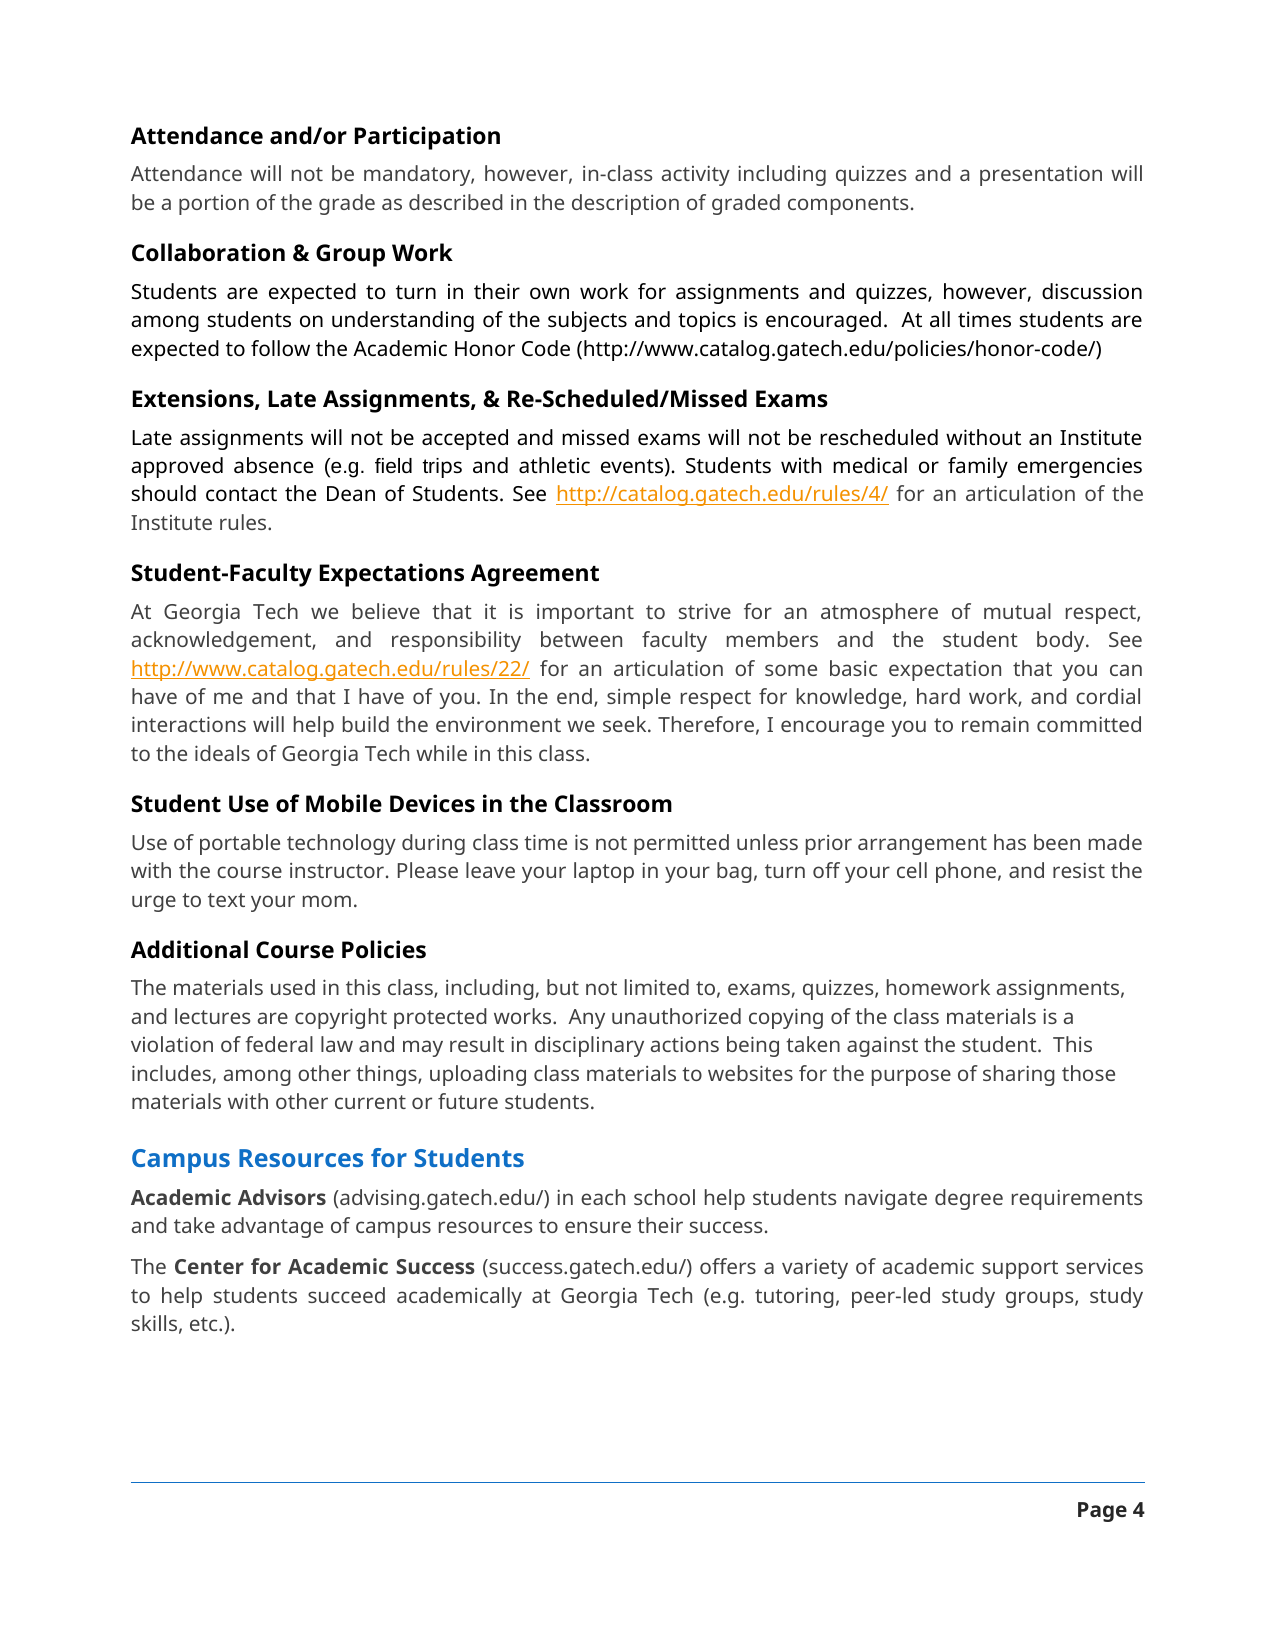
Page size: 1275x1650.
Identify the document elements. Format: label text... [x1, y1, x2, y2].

subtitle Student Use of Mobile Devices in the Classroom [131, 788, 1144, 819]
text Use of portable technology during class time is not permitted unless prior arrangement has been made with the course instructor. Please leave your laptop in your bag, turn off your cell phone, and resist the urge to text your mom. [131, 828, 1144, 913]
text The materials used in this class, including, but not limited to, exams, quizzes, homework assignments, and lectures are copyright protected works. Any unauthorized copying of the class materials is a violation of federal law and may result in disciplinary actions being taken against the student. This includes, among other things, uploading class materials to websites for the purpose of sharing those materials with other current or future students. [131, 973, 1144, 1116]
text Attendance will not be mandatory, however, in-class activity including quizzes and a presentation will be a portion of the grade as described in the description of graded components. [131, 159, 1144, 216]
text Campus Resources for Students [131, 1141, 1144, 1175]
subtitle Collaboration & Group Work [131, 237, 1144, 268]
text The Center for Academic Success (success.gatech.edu/) offers a variety of academic support services to help students succeed academically at Georgia Tech (e.g. tutoring, peer-led study groups, study skills, etc.). [131, 1252, 1144, 1338]
subtitle Extensions, Late Assignments, & Re-Scheduled/Missed Exams [131, 383, 1144, 414]
text Academic Advisors (advising.gatech.edu/) in each school help students navigate degree requirements and take advantage of campus resources to ensure their success. [131, 1183, 1144, 1240]
text Late assignments will not be accepted and missed exams will not be rescheduled without an Institute approved absence (e.g. field trips and athletic events). Students with medical or family emergencies should contact the Dean of Students. See http://catalog.gatech.edu/rules/4/ for an articulation of the Institute rules. [131, 423, 1144, 536]
text Students are expected to turn in their own work for assignments and quizzes, however, discussion among students on understanding of the subjects and topics is encouraged. At all times students are expected to follow the Academic Honor Code (http://www.catalog.gatech.edu/policies/honor-code/) [131, 277, 1144, 362]
text At Georgia Tech we believe that it is important to strive for an atmosphere of mutual respect, acknowledgement, and responsibility between faculty members and the student body. See http://www.catalog.gatech.edu/rules/22/ for an articulation of some basic expectation that you can have of me and that I have of you. In the end, simple respect for knowledge, hard work, and cordial interactions will help build the environment we seek. Therefore, I encourage you to remain committed to the ideals of Georgia Tech while in this class. [131, 597, 1144, 767]
subtitle Attendance and/or Participation [131, 120, 1144, 151]
subtitle Additional Course Policies [131, 934, 1144, 965]
subtitle Student-Faculty Expectations Agreement [131, 557, 1144, 588]
